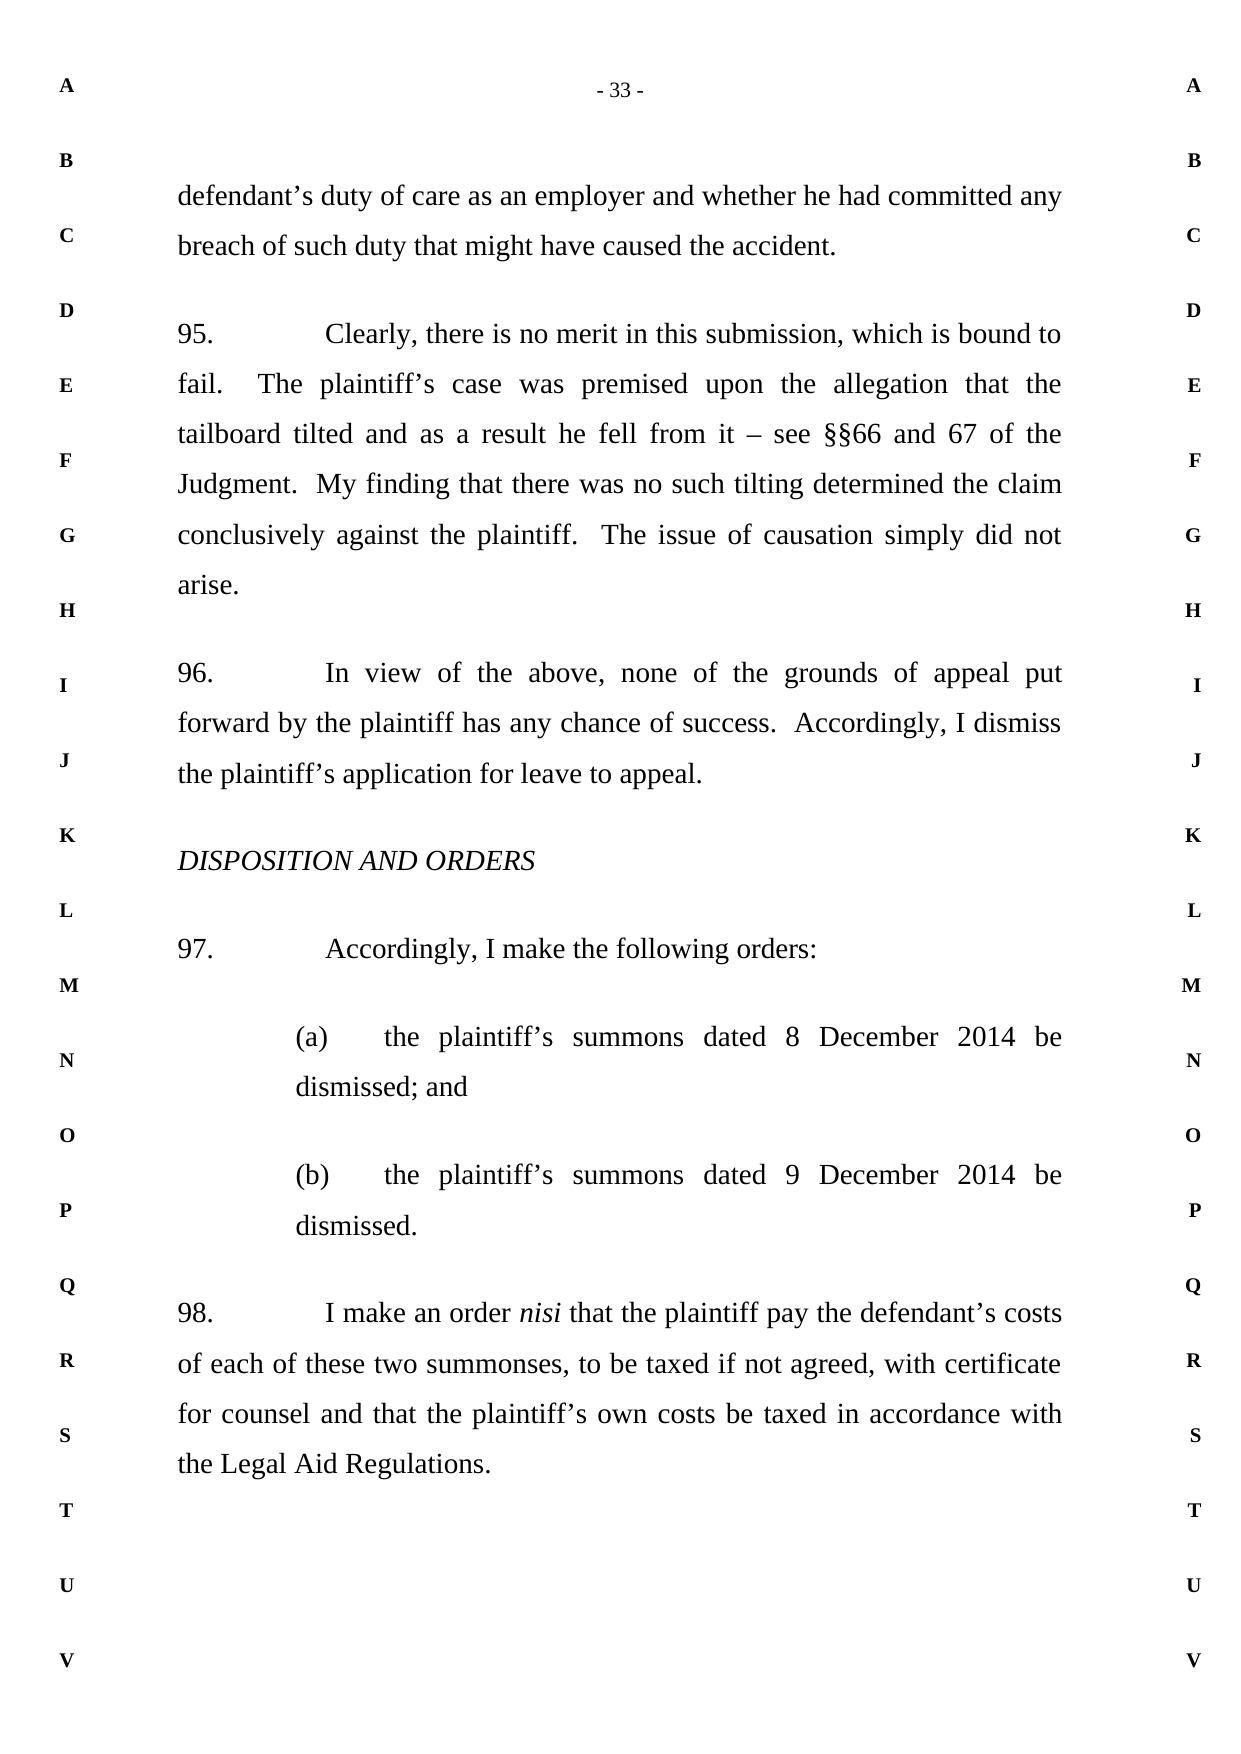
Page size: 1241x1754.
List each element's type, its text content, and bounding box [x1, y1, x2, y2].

list I make an order nisi that the plaintiff pay the defendant’s costs of each of these two summonses, to be taxed if not agreed, with certificate for counsel and that the plaintiff’s own costs be taxed in accordance with the Legal Aid Regulations. [177, 1295, 1063, 1480]
list the plaintiff’s summons dated 9 December 2014 be dismissed. [295, 1157, 1063, 1241]
list Accordingly, I make the following orders: [177, 931, 1063, 965]
list Clearly, there is no merit in this submission, which is bound to fail. The plaintiff’s case was premised upon the allegation that the tailboard tilted and as a result he fell from it – see §§66 and 67 of the Judgment. My finding that there was no such tilting determined the claim conclusively against the plaintiff. The issue of causation simply did not arise. [177, 316, 1063, 601]
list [177, 178, 1063, 261]
list In view of the above, none of the grounds of appeal put forward by the plaintiff has any chance of success. Accordingly, I dismiss the plaintiff’s application for leave to appeal. [177, 655, 1063, 789]
list DISPOSITION AND ORDERS [177, 843, 1063, 877]
list the plaintiff’s summons dated 8 December 2014 be dismissed; and [295, 1019, 1063, 1103]
